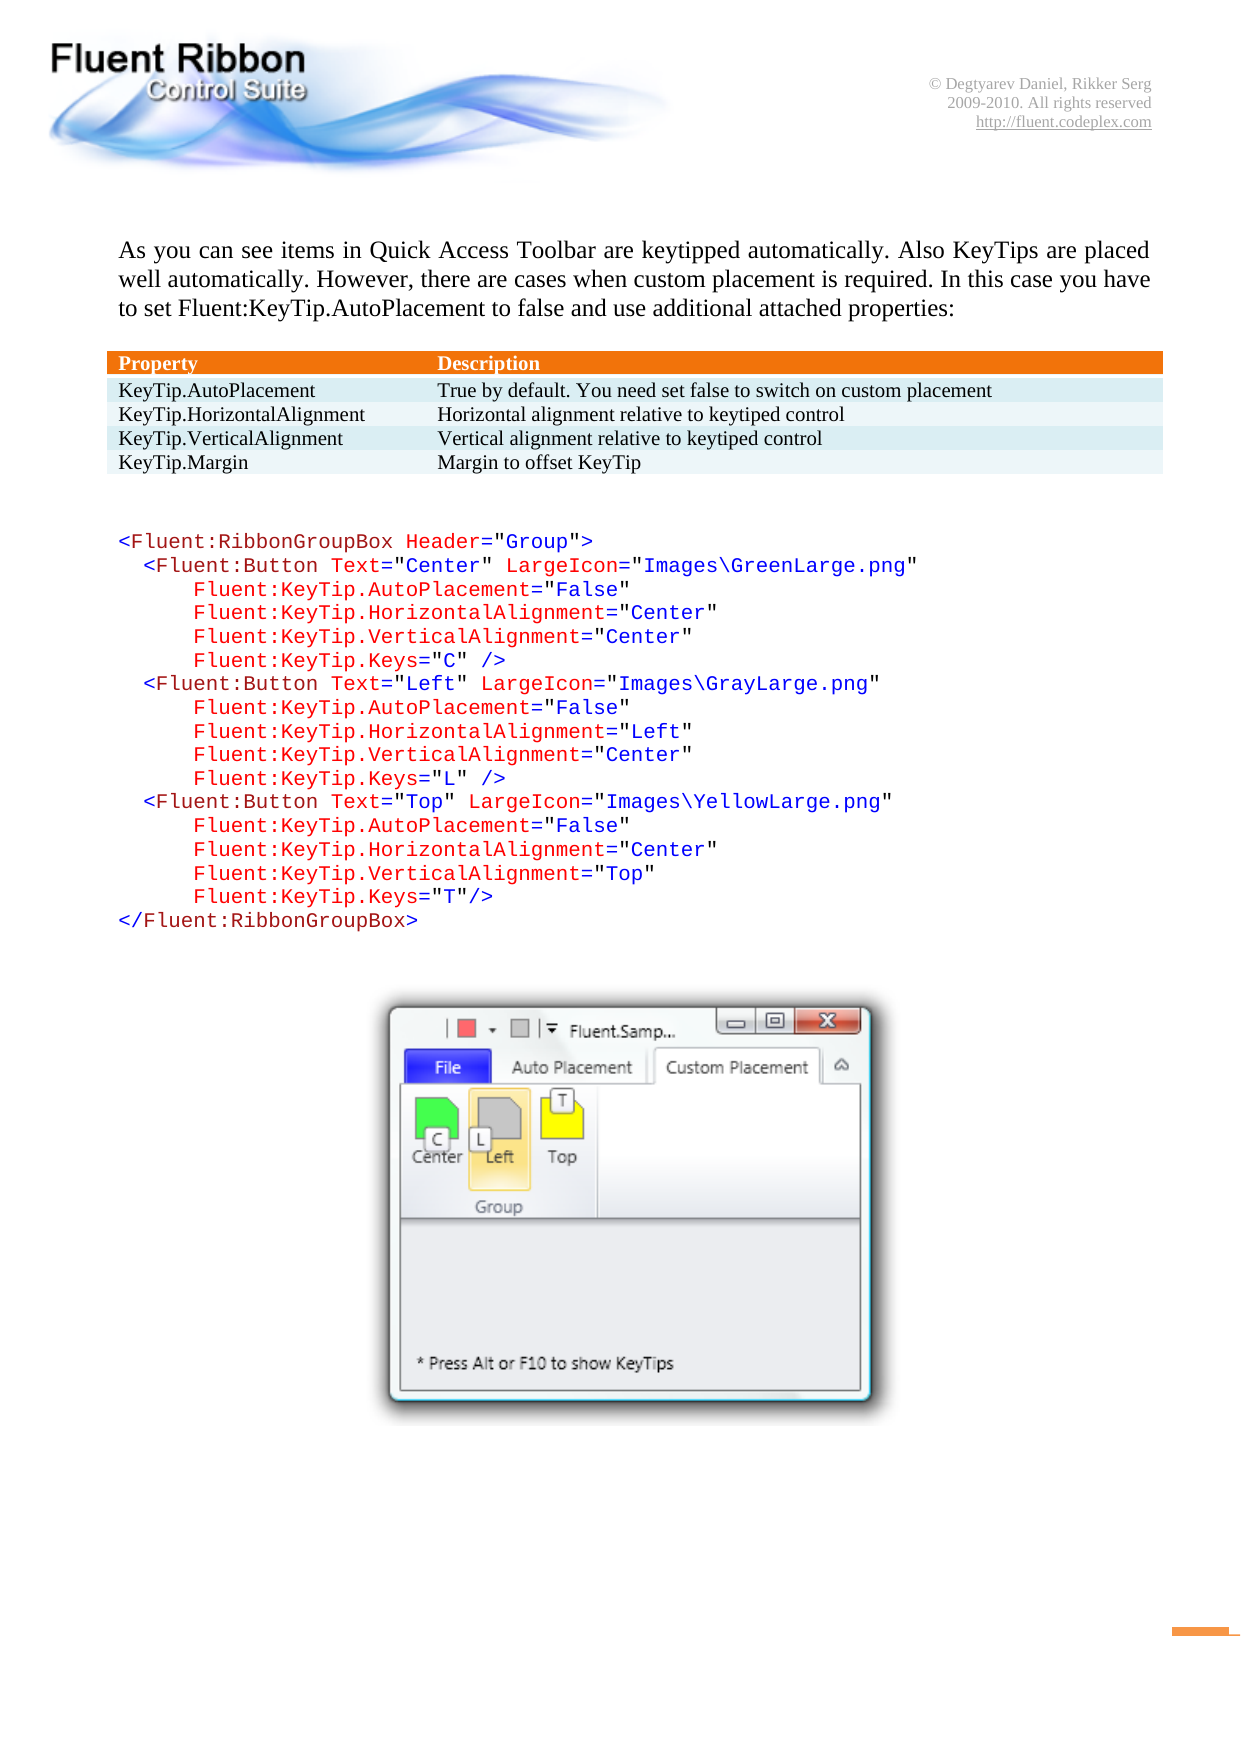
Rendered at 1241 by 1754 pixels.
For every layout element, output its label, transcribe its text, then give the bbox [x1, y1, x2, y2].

text Fluent:KeyTip.VerticalAlignment="Center" [118, 626, 1152, 650]
table_cell KeyTip.AutoPlacement [107, 378, 426, 402]
text Fluent:KeyTip.Keys="C" /> [118, 650, 1152, 673]
text <Fluent:Button Text="Top" LargeIcon="Images\YellowLarge.png" [118, 792, 1152, 815]
text Fluent:KeyTip.AutoPlacement="False" [118, 815, 1152, 839]
table_cell KeyTip.HorizontalAlignment [107, 402, 426, 426]
table_cell Horizontal alignment relative to keytiped control [426, 402, 1163, 426]
picture [43, 28, 675, 181]
picture [360, 980, 910, 1426]
table_cell KeyTip.Margin [107, 450, 426, 474]
text As you can see items in Quick Access Toolbar are keytipped automatically. Also KeyTips are placed well automatically. However, there are cases when custom placement is required. In this case you have to set Fluent:KeyTip.AutoPlacement to false and use additional attached properties: [118, 236, 1152, 322]
text Fluent:KeyTip.AutoPlacement="False" [118, 579, 1152, 602]
text Fluent:KeyTip.VerticalAlignment="Top" [118, 862, 1152, 886]
text <Fluent:RibbonGroupBox Header="Group"> [118, 531, 1152, 555]
text <Fluent:Button Text="Center" LargeIcon="Images\GreenLarge.png" [118, 555, 1152, 579]
text </Fluent:RibbonGroupBox> [118, 910, 1152, 933]
table_cell True by default. You need set false to switch on custom placement [426, 378, 1163, 402]
text Fluent:KeyTip.VerticalAlignment="Center" [118, 744, 1152, 768]
table_header Property [107, 351, 426, 374]
text <Fluent:Button Text="Left" LargeIcon="Images\GrayLarge.png" [118, 673, 1152, 697]
table_header Description [426, 351, 1163, 374]
text Fluent:KeyTip.HorizontalAlignment="Center" [118, 839, 1152, 862]
text Fluent:KeyTip.HorizontalAlignment="Center" [118, 602, 1152, 626]
table_cell Margin to offset KeyTip [426, 450, 1163, 474]
table_cell KeyTip.VerticalAlignment [107, 426, 426, 450]
text Fluent:KeyTip.Keys="T"/> [118, 886, 1152, 910]
text Fluent:KeyTip.AutoPlacement="False" [118, 697, 1152, 721]
text Fluent:KeyTip.HorizontalAlignment="Left" [118, 721, 1152, 744]
table_cell Vertical alignment relative to keytiped control [426, 426, 1163, 450]
text Fluent:KeyTip.Keys="L" /> [118, 768, 1152, 792]
